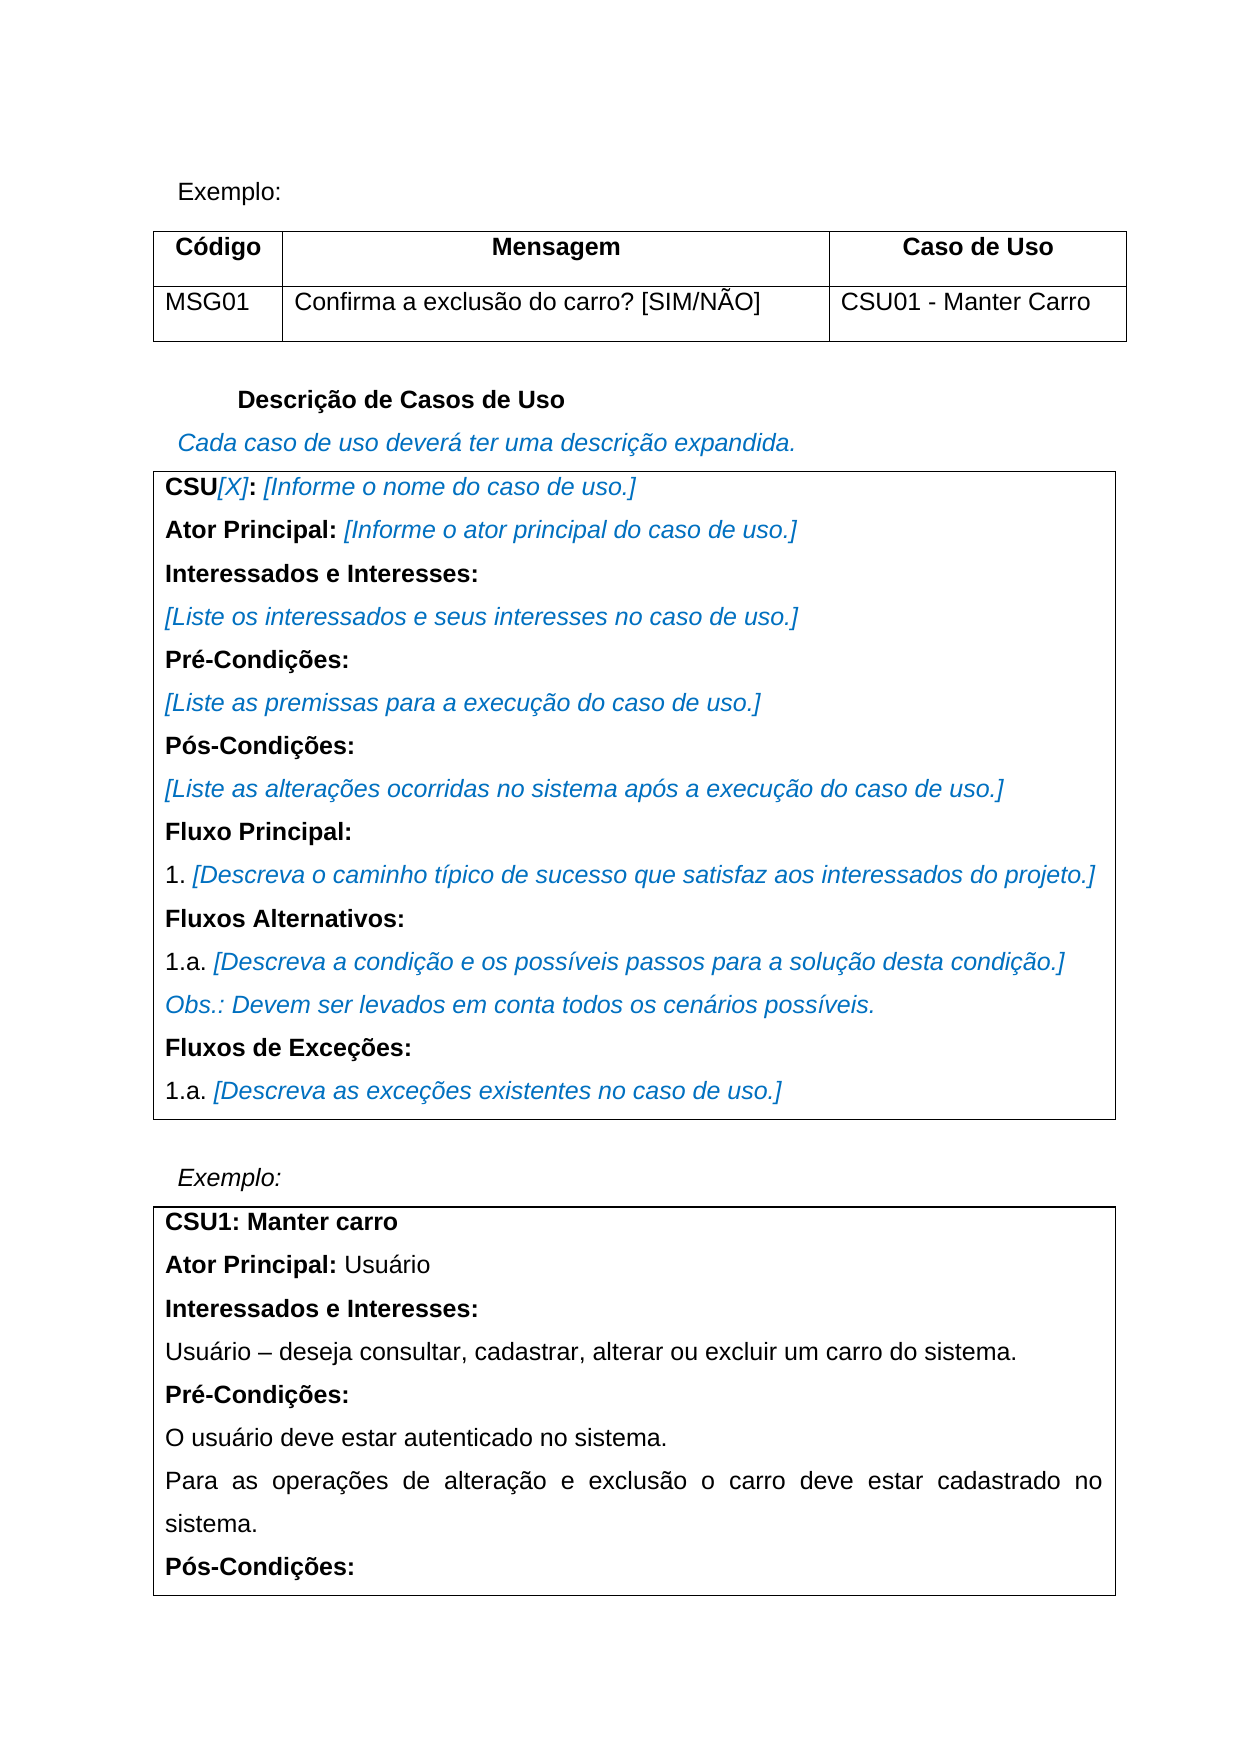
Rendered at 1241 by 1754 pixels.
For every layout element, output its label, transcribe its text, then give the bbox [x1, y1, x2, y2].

table_header CSU[X]: [Informe o nome do caso de uso.] Ator Principal: [Informe o ator principal do caso de uso.] Interessados e Interesses: [Liste os interessados e seus interesses no caso de uso.] Pré-Condições: [Liste as premissas para a execução do caso de uso.] Pós-Condições: [Liste as alterações ocorridas no sistema após a execução do caso de uso.] Fluxo Principal: 1. [Descreva o caminho típico de sucesso que satisfaz aos interessados do projeto.] Fluxos Alternativos: 1.a. [Descreva a condição e os possíveis passos para a solução desta condição.] Obs.: Devem ser levados em conta todos os cenários possíveis. Fluxos de Exceções: 1.a. [Descreva as exceções existentes no caso de uso.] [154, 472, 1115, 1119]
table_header Código [154, 232, 282, 286]
text Cada caso de uso deverá ter uma descrição expandida. [177, 428, 1122, 457]
table_cell Confirma a exclusão do carro? [SIM/NÃO] [283, 287, 829, 341]
table_cell MSG01 [154, 287, 282, 341]
table_cell CSU01 - Manter Carro [830, 287, 1126, 341]
list Descrição de Casos de Uso [177, 385, 1122, 414]
table_header Caso de Uso [830, 232, 1126, 286]
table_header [154, 1208, 1115, 1595]
text Exemplo: [177, 177, 1122, 206]
table_header Mensagem [283, 232, 829, 286]
text Exemplo: [177, 1163, 1122, 1192]
